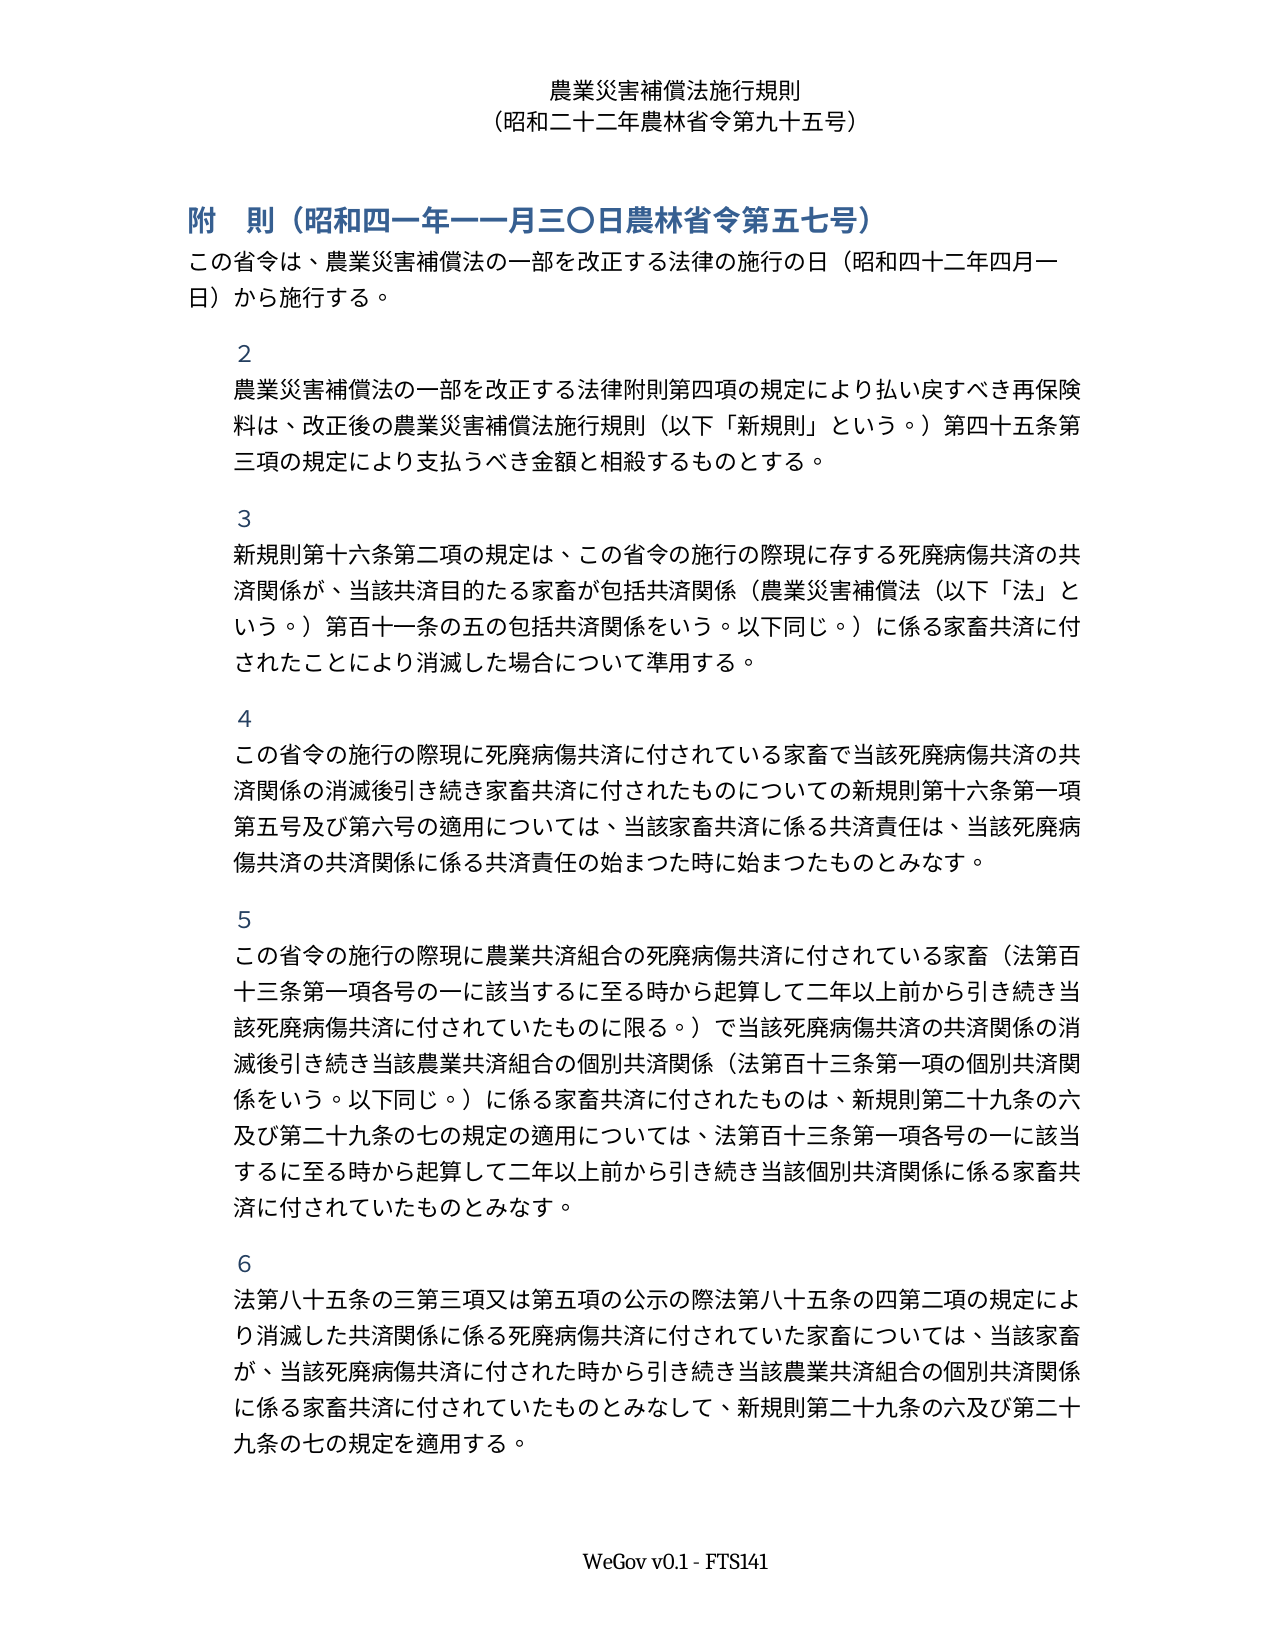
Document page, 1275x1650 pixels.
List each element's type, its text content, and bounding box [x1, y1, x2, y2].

text この省令の施行の際現に農業共済組合の死廃病傷共済に付されている家畜（法第百十三条第一項各号の一に該当するに至る時から起算して二年以上前から引き続き当該死廃病傷共済に付されていたものに限る。）で当該死廃病傷共済の共済関係の消滅後引き続き当該農業共済組合の個別共済関係（法第百十三条第一項の個別共済関係をいう。以下同じ。）に係る家畜共済に付されたものは、新規則第二十九条の六及び第二十九条の七の規定の適用については、法第百十三条第一項各号の一に該当するに至る時から起算して二年以上前から引き続き当該個別共済関係に係る家畜共済に付されていたものとみなす。 [233, 940, 1087, 1223]
subtitle ５ [233, 904, 1087, 935]
subtitle ４ [233, 703, 1087, 735]
text 新規則第十六条第二項の規定は、この省令の施行の際現に存する死廃病傷共済の共済関係が、当該共済目的たる家畜が包括共済関係（農業災害補償法（以下「法」という。）第百十一条の五の包括共済関係をいう。以下同じ。）に係る家畜共済に付されたことにより消滅した場合について準用する。 [233, 539, 1087, 678]
subtitle ３ [233, 503, 1087, 534]
subtitle ６ [233, 1248, 1087, 1279]
text この省令は、農業災害補償法の一部を改正する法律の施行の日（昭和四十二年四月一日）から施行する。 [187, 246, 1087, 313]
text 農業災害補償法の一部を改正する法律附則第四項の規定により払い戻すべき再保険料は、改正後の農業災害補償法施行規則（以下「新規則」という。）第四十五条第三項の規定により支払うべき金額と相殺するものとする。 [233, 374, 1087, 477]
subtitle ２ [233, 338, 1087, 369]
text この省令の施行の際現に死廃病傷共済に付されている家畜で当該死廃病傷共済の共済関係の消滅後引き続き家畜共済に付されたものについての新規則第十六条第一項第五号及び第六号の適用については、当該家畜共済に係る共済責任は、当該死廃病傷共済の共済関係に係る共済責任の始まつた時に始まつたものとみなす。 [233, 739, 1087, 878]
subtitle 附 則（昭和四一年一一月三〇日農林省令第五七号） [187, 200, 1087, 240]
text 法第八十五条の三第三項又は第五項の公示の際法第八十五条の四第二項の規定により消滅した共済関係に係る死廃病傷共済に付されていた家畜については、当該家畜が、当該死廃病傷共済に付された時から引き続き当該農業共済組合の個別共済関係に係る家畜共済に付されていたものとみなして、新規則第二十九条の六及び第二十九条の七の規定を適用する。 [233, 1284, 1087, 1459]
